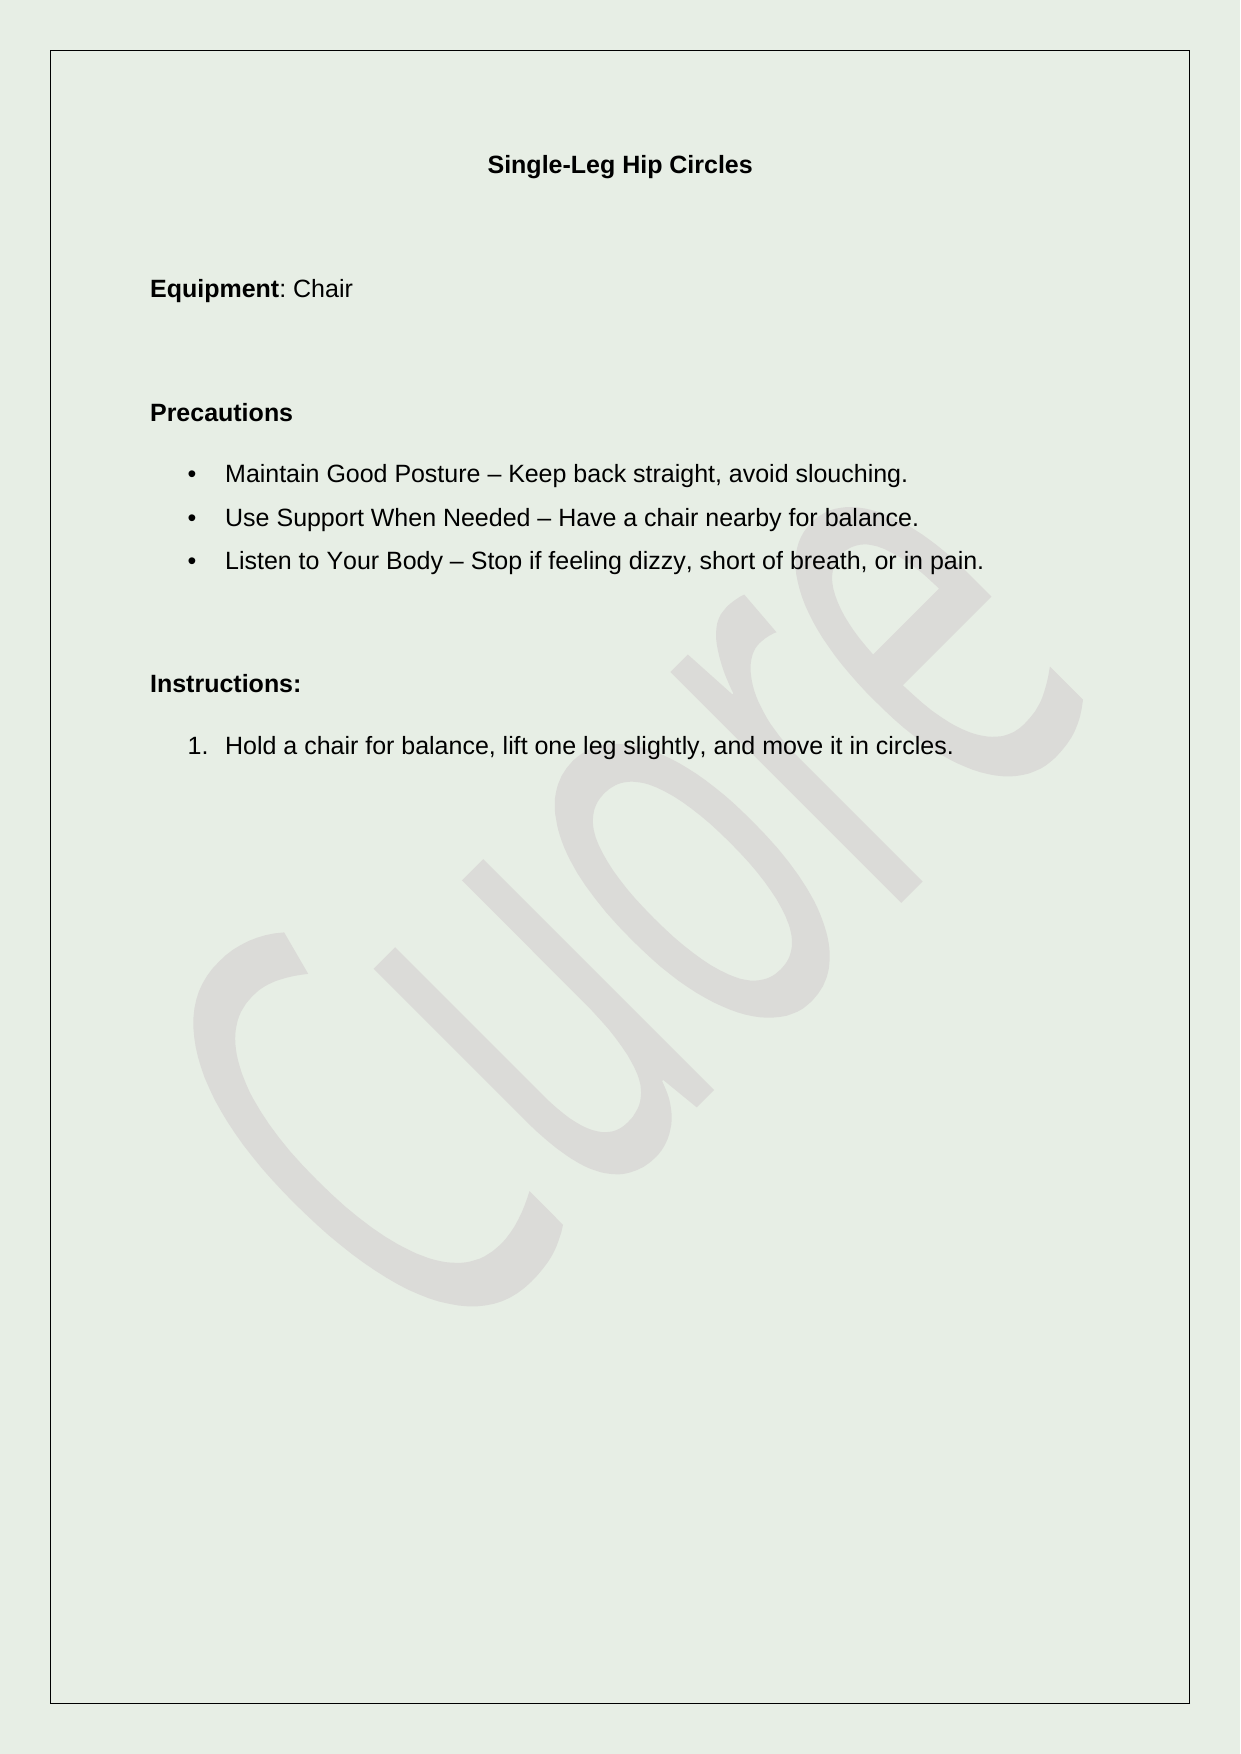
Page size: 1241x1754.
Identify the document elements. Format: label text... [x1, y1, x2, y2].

text Precautions [150, 397, 1090, 426]
text Single-Leg Hip Circles [150, 150, 1090, 179]
list Hold a chair for balance, lift one leg slightly, and move it in circles. [187, 731, 1090, 760]
text Instructions: [150, 669, 1090, 698]
list Listen to Your Body – Stop if feeling dizzy, short of breath, or in pain. [187, 546, 1090, 574]
list Use Support When Needed – Have a chair nearby for balance. [187, 502, 1090, 531]
list Maintain Good Posture – Keep back straight, avoid slouching. [187, 459, 1090, 488]
text Equipment: Chair [150, 274, 1090, 302]
